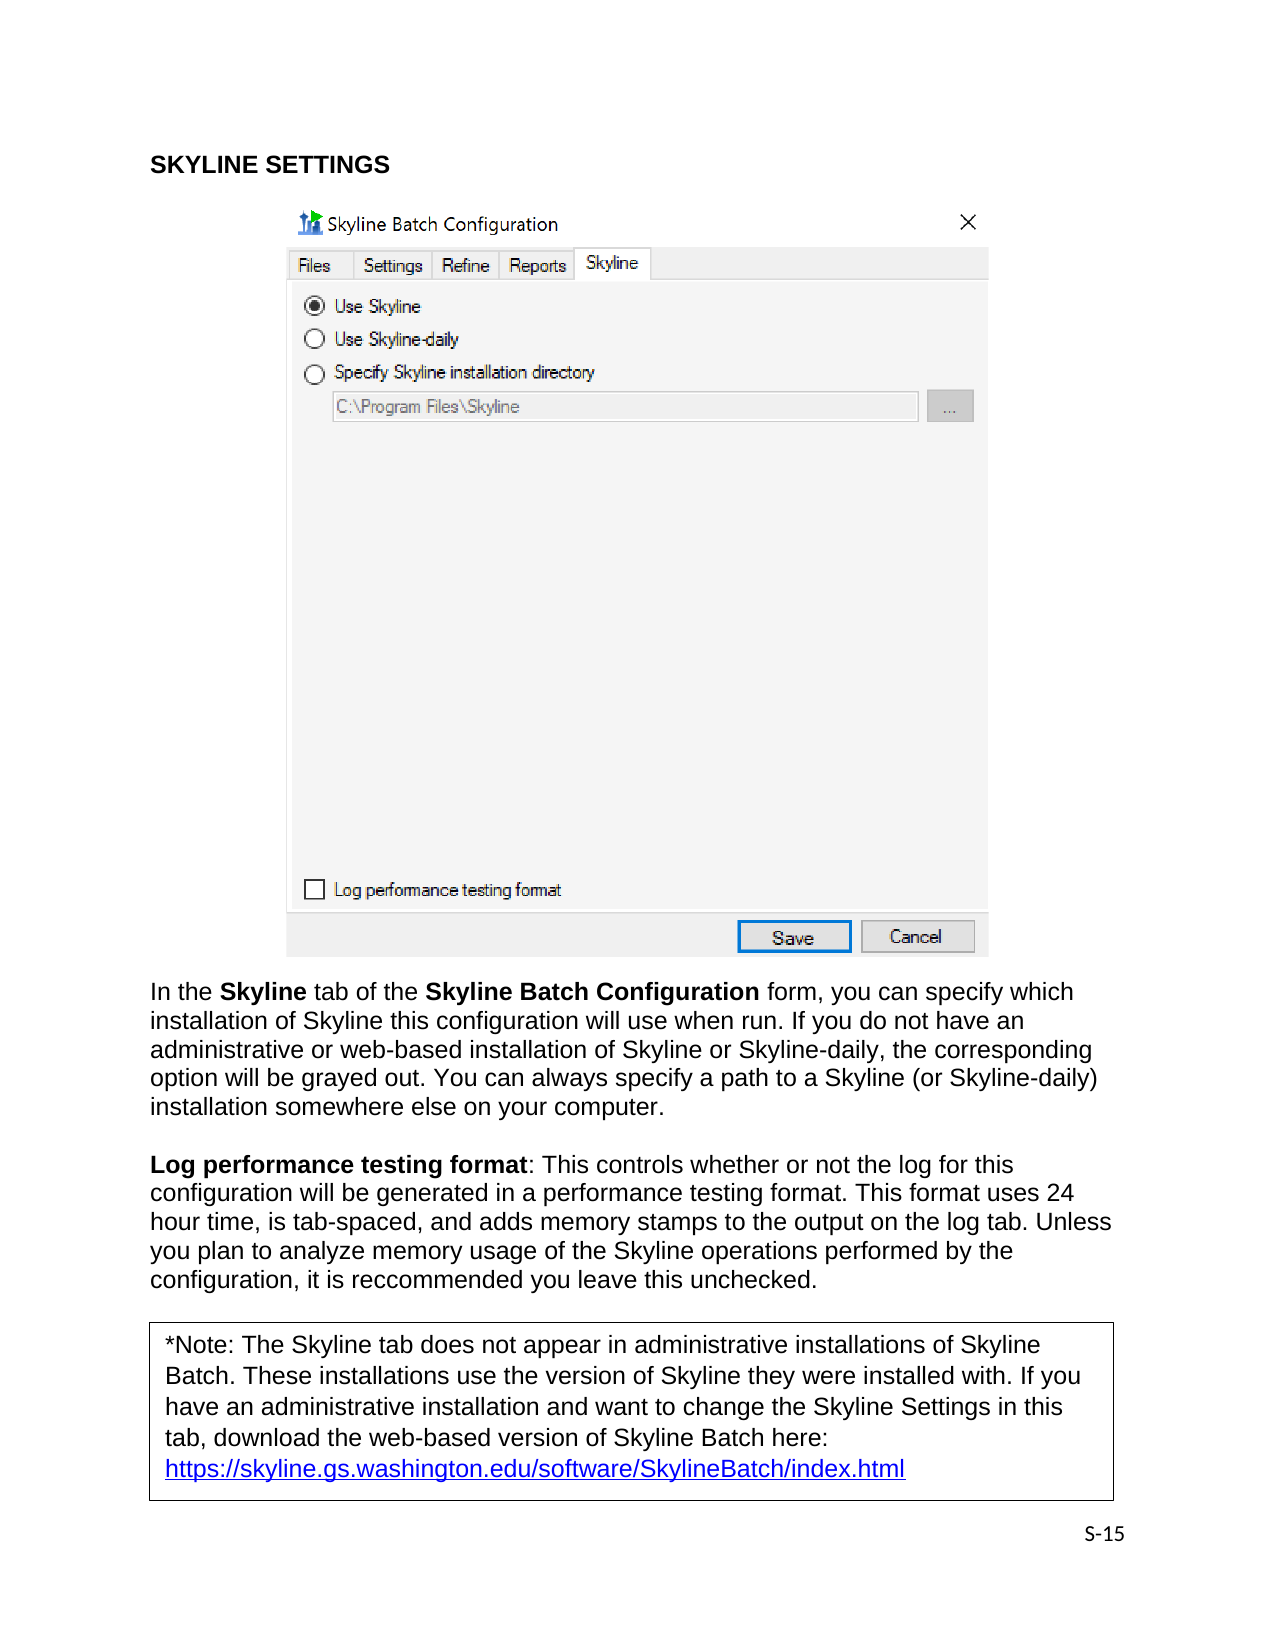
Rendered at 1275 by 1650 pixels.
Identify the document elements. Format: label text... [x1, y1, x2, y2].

picture [286, 199, 989, 957]
text In the Skyline tab of the Skyline Batch Configuration form, you can specify which installation of Skyline this configuration will use when run. If you do not have an administrative or web-based installation of Skyline or Skyline-daily, the corresponding option will be grayed out. You can always specify a path to a Skyline (or Skyline-daily) installation somewhere else on your computer. [150, 977, 1125, 1121]
text SKYLINE SETTINGS [150, 150, 1125, 179]
text Log performance testing format: This controls whether or not the log for this configuration will be generated in a performance testing format. This format uses 24 hour time, is tab-spaced, and adds memory stamps to the output on the log tab. Unless you plan to analyze memory usage of the Skyline operations performed by the configuration, it is reccommended you leave this unchecked. [150, 1150, 1125, 1293]
